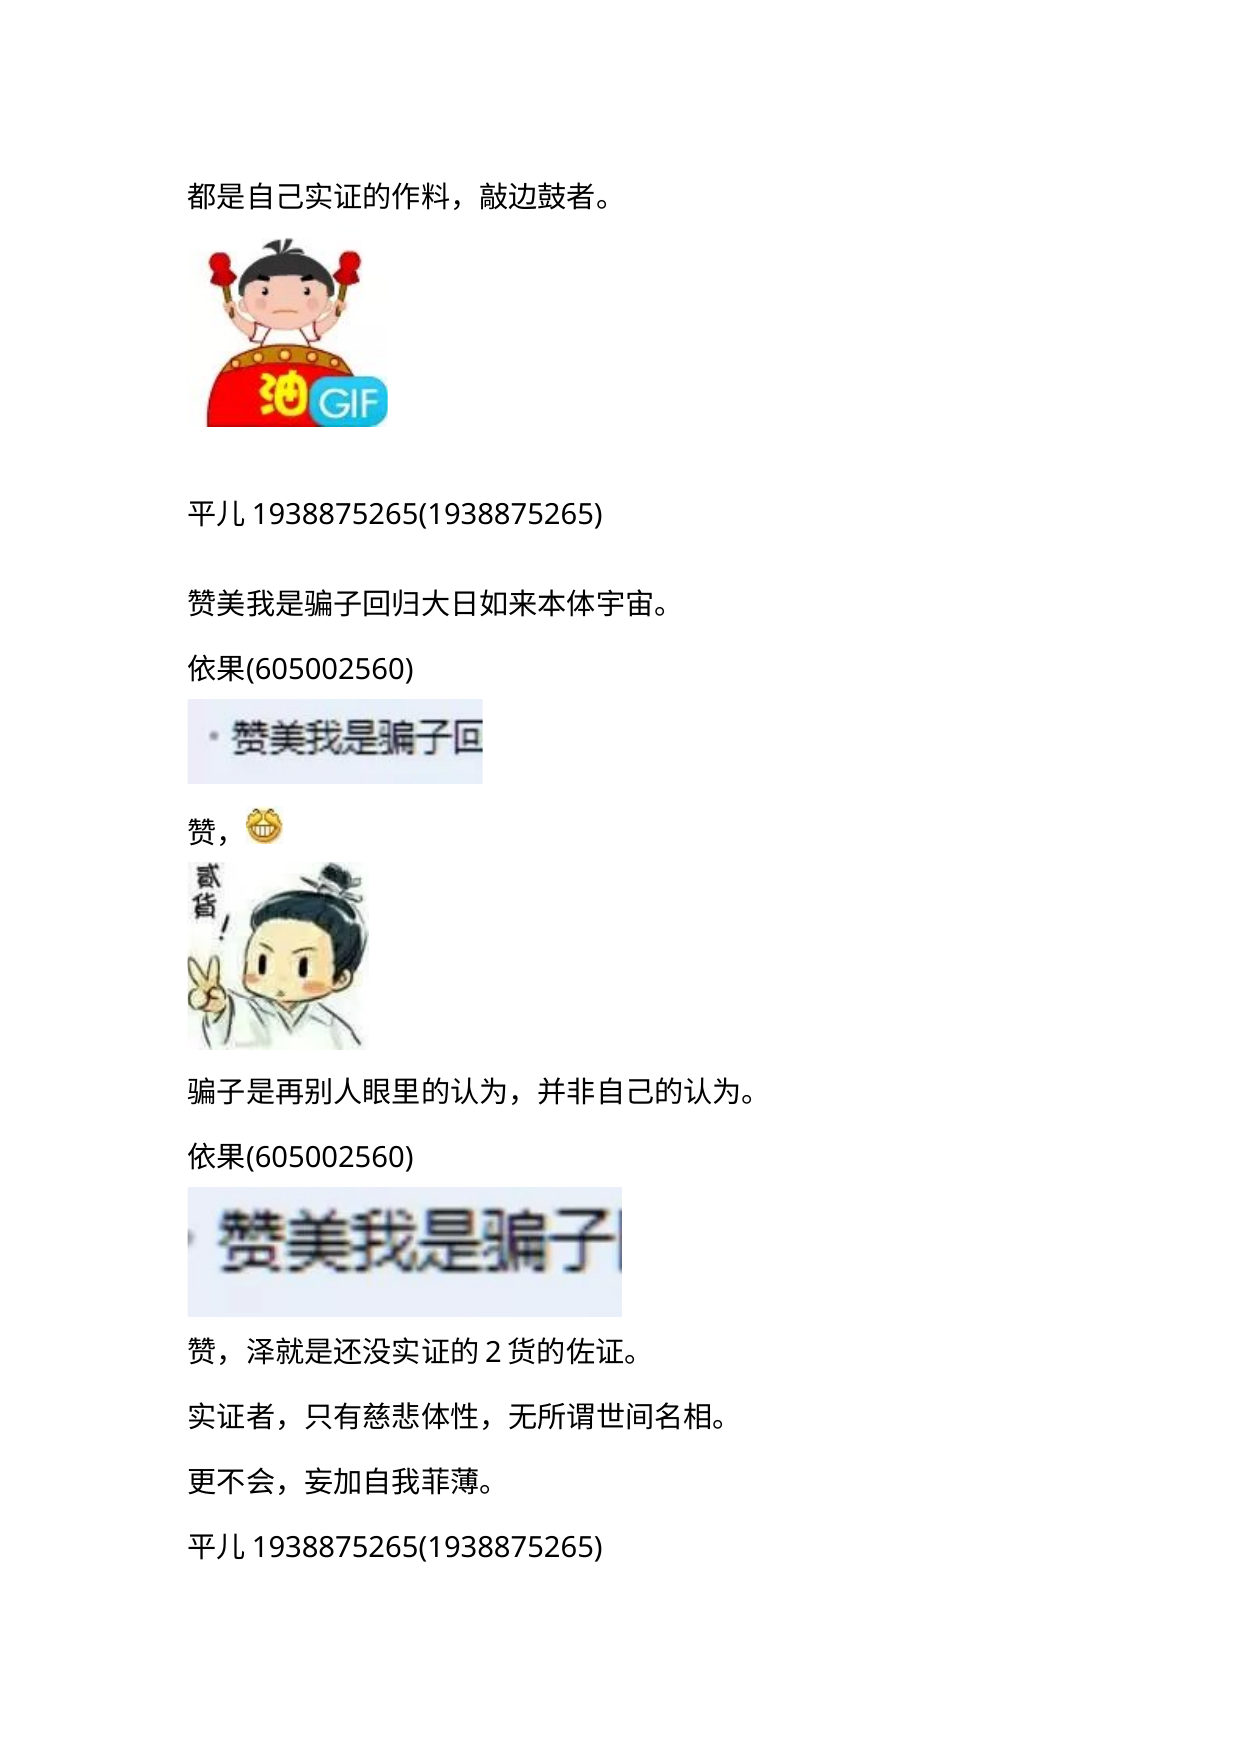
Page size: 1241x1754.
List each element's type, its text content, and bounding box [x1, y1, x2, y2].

text 赞， [187, 797, 1053, 1057]
text 赞美我是骗子回归大日如来本体宇宙。 依果(605002560) [187, 569, 1053, 797]
picture [187, 862, 369, 1050]
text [187, 162, 1053, 454]
text 平儿1938875265(1938875265) [187, 479, 1053, 544]
picture [187, 699, 483, 784]
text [187, 1317, 1053, 1577]
picture [187, 1187, 622, 1317]
picture [187, 227, 388, 427]
picture [245, 806, 284, 844]
